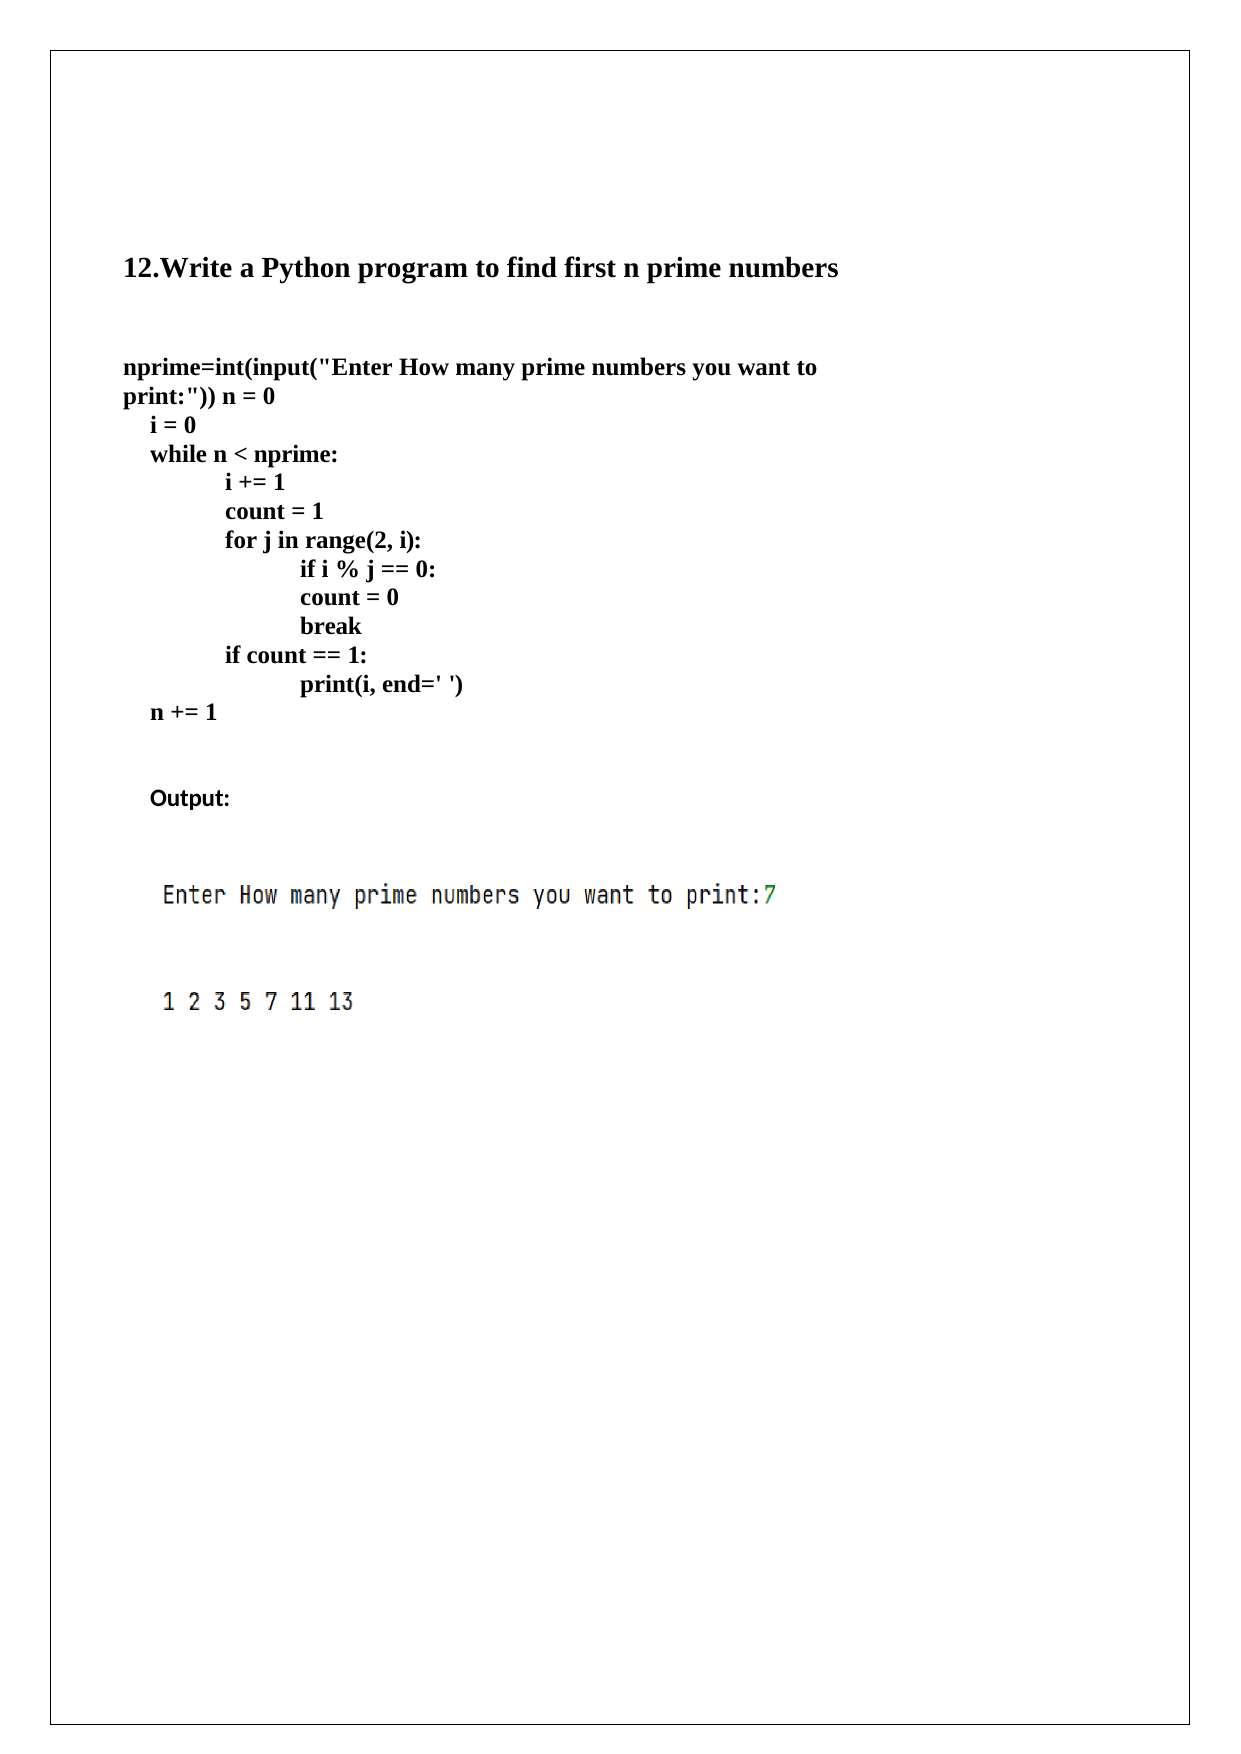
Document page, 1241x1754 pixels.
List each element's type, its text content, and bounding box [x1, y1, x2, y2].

text print(i, end=' ') [300, 669, 1088, 697]
text i += 1 [225, 467, 1088, 496]
text nprime=int(input("Enter How many prime numbers you want to print:")) n = 0 [123, 352, 885, 410]
text 12.Write a Python program to find first n prime numbers [123, 250, 1088, 283]
text count = 1 [225, 496, 1088, 525]
text while n < nprime: [150, 439, 1088, 467]
text if count == 1: [225, 640, 1088, 669]
picture [163, 883, 775, 1010]
text if i % j == 0: count = 0 break [300, 554, 447, 640]
subtitle Output: [150, 782, 1088, 812]
text i = 0 [150, 410, 1088, 439]
text n += 1 [150, 697, 1088, 726]
text for j in range(2, i): [225, 525, 1088, 554]
